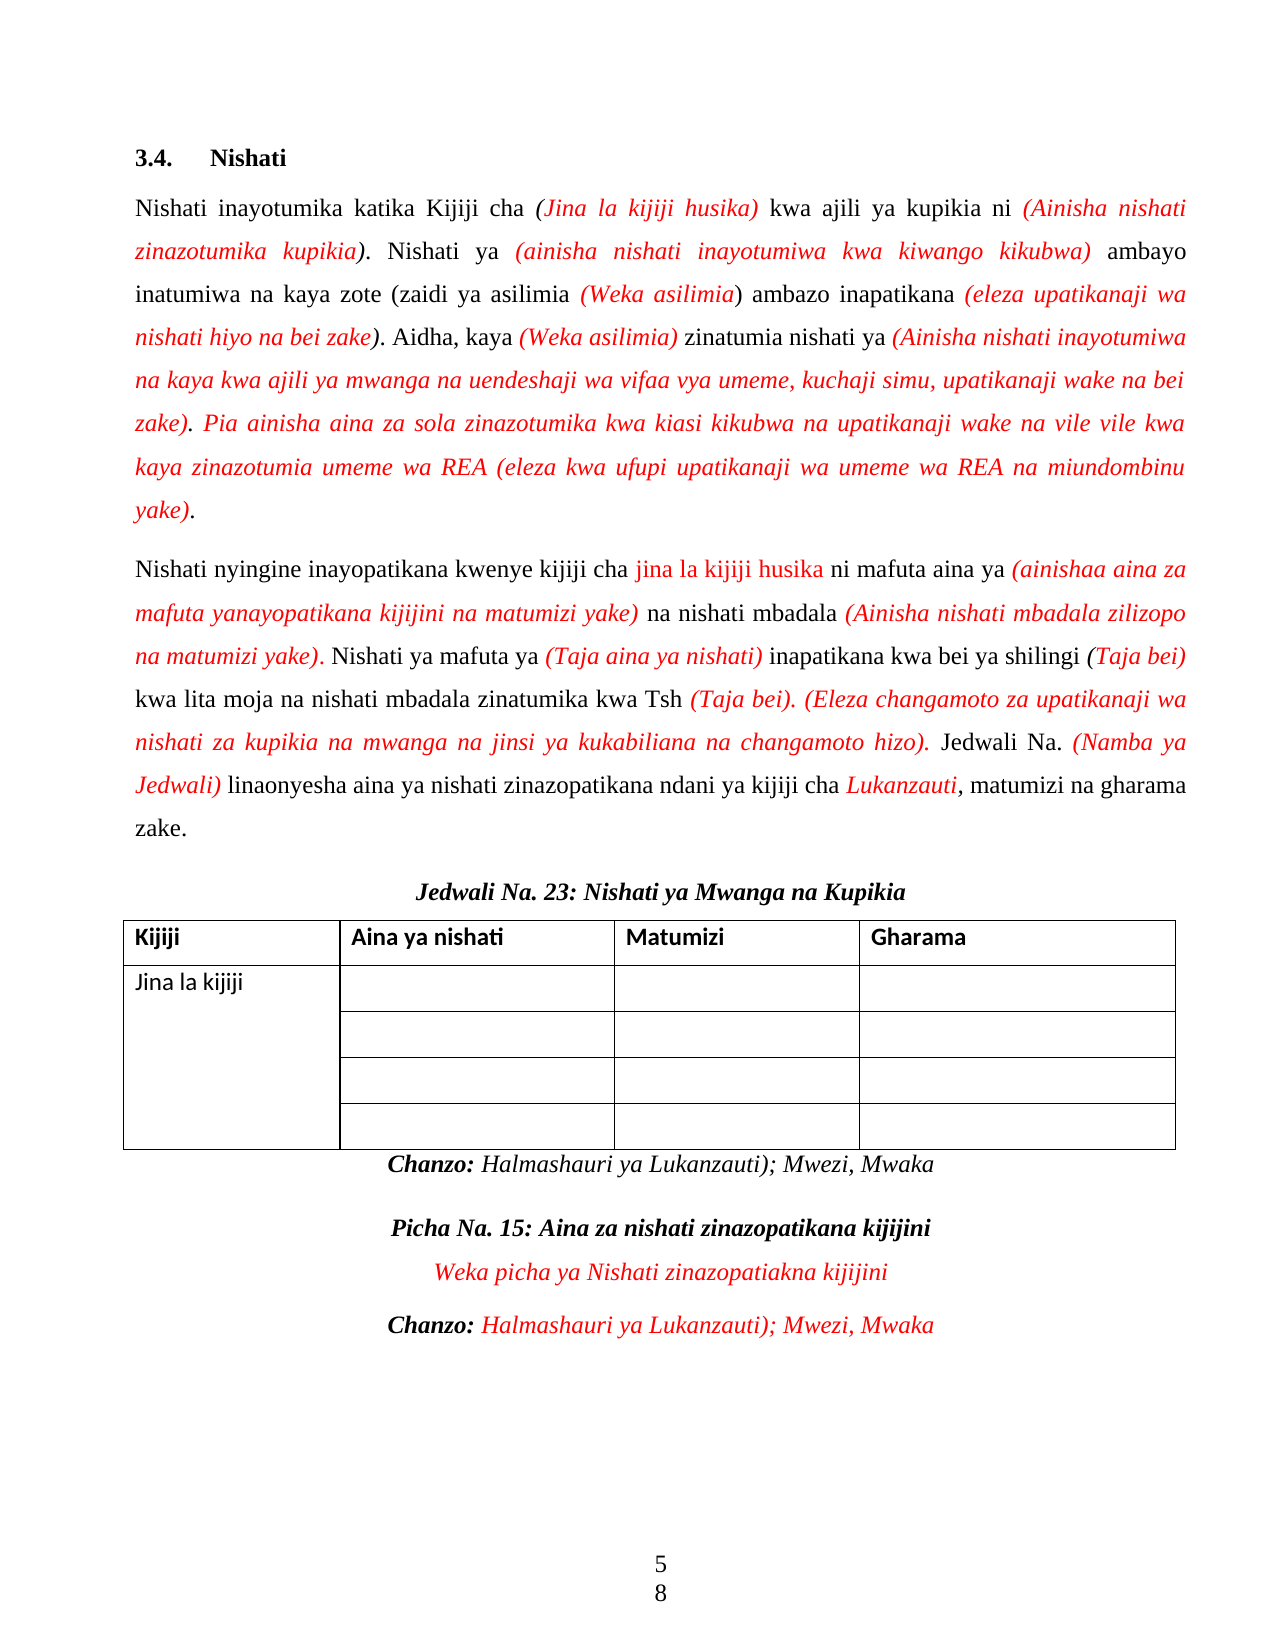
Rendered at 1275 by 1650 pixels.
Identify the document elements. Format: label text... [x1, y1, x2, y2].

table_cell [860, 966, 1175, 1011]
table_header Gharama [860, 921, 1175, 965]
text Nishati nyingine inayopatikana kwenye kijiji cha jina la kijiji husika ni mafuta aina ya (ainishaa aina za mafuta yanayopatikana kijijini na matumizi yake) na nishati mbadala (Ainisha nishati mbadala zilizopo na matumizi yake). Nishati ya mafuta ya (Taja aina ya nishati) inapatikana kwa bei ya shilingi (Taja bei) kwa lita moja na nishati mbadala zinatumika kwa Tsh (Taja bei). (Eleza changamoto za upatikanaji wa nishati za kupikia na mwanga na jinsi ya kukabiliana na changamoto hizo). Jedwali Na. (Namba ya Jedwali) linaonyesha aina ya nishati zinazopatikana ndani ya kijiji cha Lukanzauti, matumizi na gharama zake. [135, 554, 1186, 842]
text Nishati inayotumika katika Kijiji cha (Jina la kijiji husika) kwa ajili ya kupikia ni (Ainisha nishati zinazotumika kupikia). Nishati ya (ainisha nishati inayotumiwa kwa kiwango kikubwa) ambayo inatumiwa na kaya zote (zaidi ya asilimia (Weka asilimia) ambazo inapatikana (eleza upatikanaji wa nishati hiyo na bei zake). Aidha, kaya (Weka asilimia) zinatumia nishati ya (Ainisha nishati inayotumiwa na kaya kwa ajili ya mwanga na uendeshaji wa vifaa vya umeme, kuchaji simu, upatikanaji wake na bei zake). Pia ainisha aina za sola zinazotumika kwa kiasi kikubwa na upatikanaji wake na vile vile kwa kaya zinazotumia umeme wa REA (eleza kwa ufupi upatikanaji wa umeme wa REA na miundombinu yake). [135, 193, 1186, 523]
text Picha Na. 15: Aina za nishati zinazopatikana kijijini [135, 1213, 1186, 1242]
table_header Aina ya nishati [341, 921, 614, 965]
table_header Kijiji [124, 921, 339, 965]
table_cell [860, 1058, 1175, 1103]
table_cell Jina la kijiji [124, 966, 339, 1148]
text Chanzo: Halmashauri ya Lukanzauti); Mwezi, Mwaka [135, 1310, 1186, 1339]
table_header Matumizi [615, 921, 859, 965]
table_cell [860, 1104, 1175, 1148]
table_cell [615, 966, 859, 1011]
table_cell [341, 966, 614, 1011]
table_cell [615, 1012, 859, 1057]
subtitle 3.4. Nishati [135, 143, 1186, 172]
table_cell [341, 1104, 614, 1148]
table_cell [615, 1058, 859, 1103]
table_cell [615, 1104, 859, 1148]
table_cell [860, 1012, 1175, 1057]
table_cell [341, 1012, 614, 1057]
text Jedwali Na. 23: Nishati ya Mwanga na Kupikia [135, 877, 1186, 906]
table_cell [341, 1058, 614, 1103]
text Chanzo: Halmashauri ya Lukanzauti); Mwezi, Mwaka [135, 1149, 1186, 1178]
text Weka picha ya Nishati zinazopatiakna kijijini [135, 1257, 1186, 1285]
